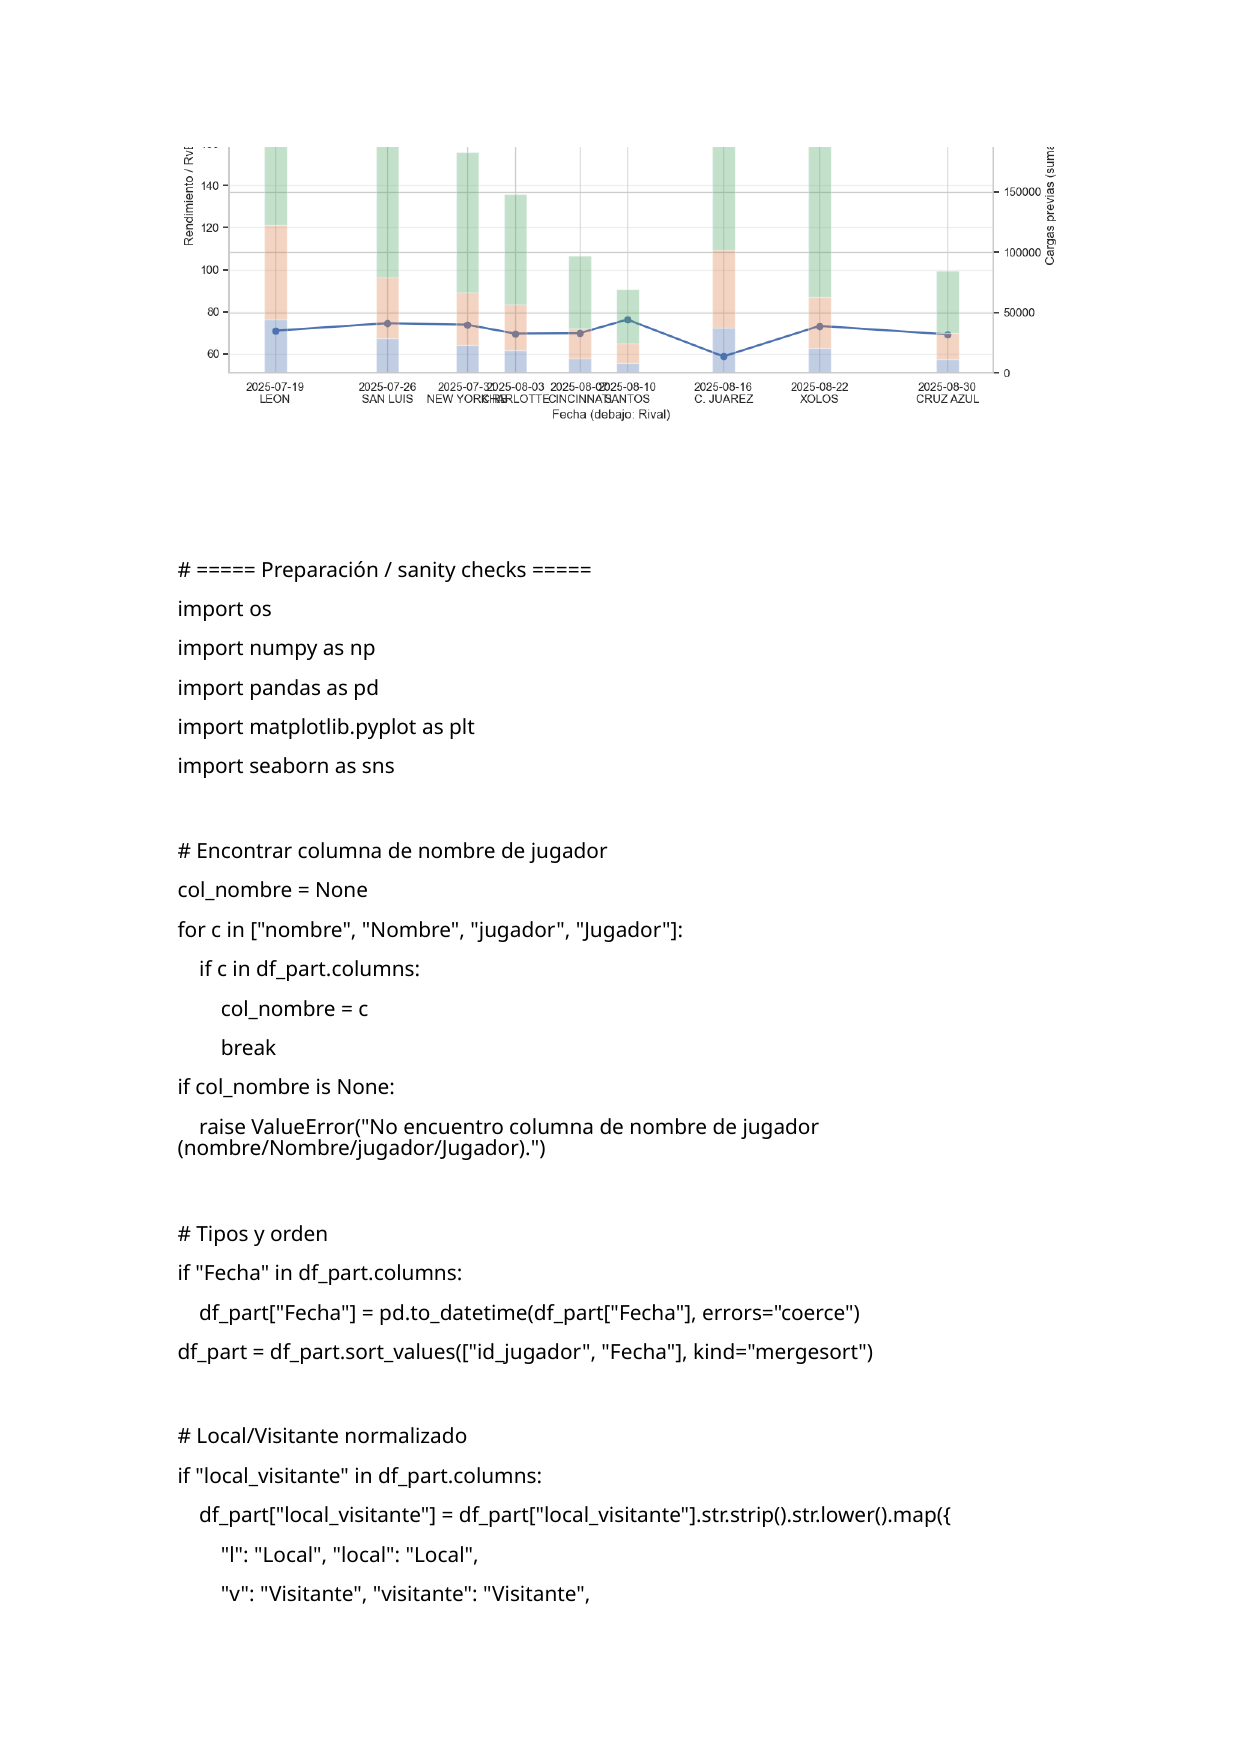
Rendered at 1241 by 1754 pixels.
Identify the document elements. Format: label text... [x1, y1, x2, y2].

text import os [177, 598, 1063, 621]
text # Tipos y orden [177, 1223, 1063, 1246]
text # Encontrar columna de nombre de jugador [177, 840, 1063, 863]
text import pandas as pd [177, 677, 1063, 700]
text "l": "Local", "local": "Local", [177, 1544, 1063, 1567]
text # Local/Visitante normalizado [177, 1426, 1063, 1448]
text if c in df_part.columns: [177, 958, 1063, 981]
text if col_nombre is None: [177, 1077, 1063, 1099]
text for c in ["nombre", "Nombre", "jugador", "Jugador"]: [177, 919, 1063, 942]
text import numpy as np [177, 638, 1063, 660]
text df_part["local_visitante"] = df_part["local_visitante"].str.strip().str.lower().map({ [177, 1504, 1063, 1527]
text import seaborn as sns [177, 756, 1063, 778]
picture [177, 147, 1063, 428]
text col_nombre = None [177, 880, 1063, 902]
text import matplotlib.pyplot as plt [177, 716, 1063, 739]
text raise ValueError("No encuentro columna de nombre de jugador (nombre/Nombre/jugador/Jugador).") [177, 1116, 1063, 1161]
text df_part = df_part.sort_values(["id_jugador", "Fecha"], kind="mergesort") [177, 1341, 1063, 1364]
text if "Fecha" in df_part.columns: [177, 1263, 1063, 1285]
text if "local_visitante" in df_part.columns: [177, 1465, 1063, 1488]
text break [177, 1037, 1063, 1060]
text col_nombre = c [177, 998, 1063, 1021]
text "v": "Visitante", "visitante": "Visitante", [177, 1583, 1063, 1606]
text # ===== Preparación / sanity checks ===== [177, 559, 1063, 582]
text df_part["Fecha"] = pd.to_datetime(df_part["Fecha"], errors="coerce") [177, 1302, 1063, 1325]
